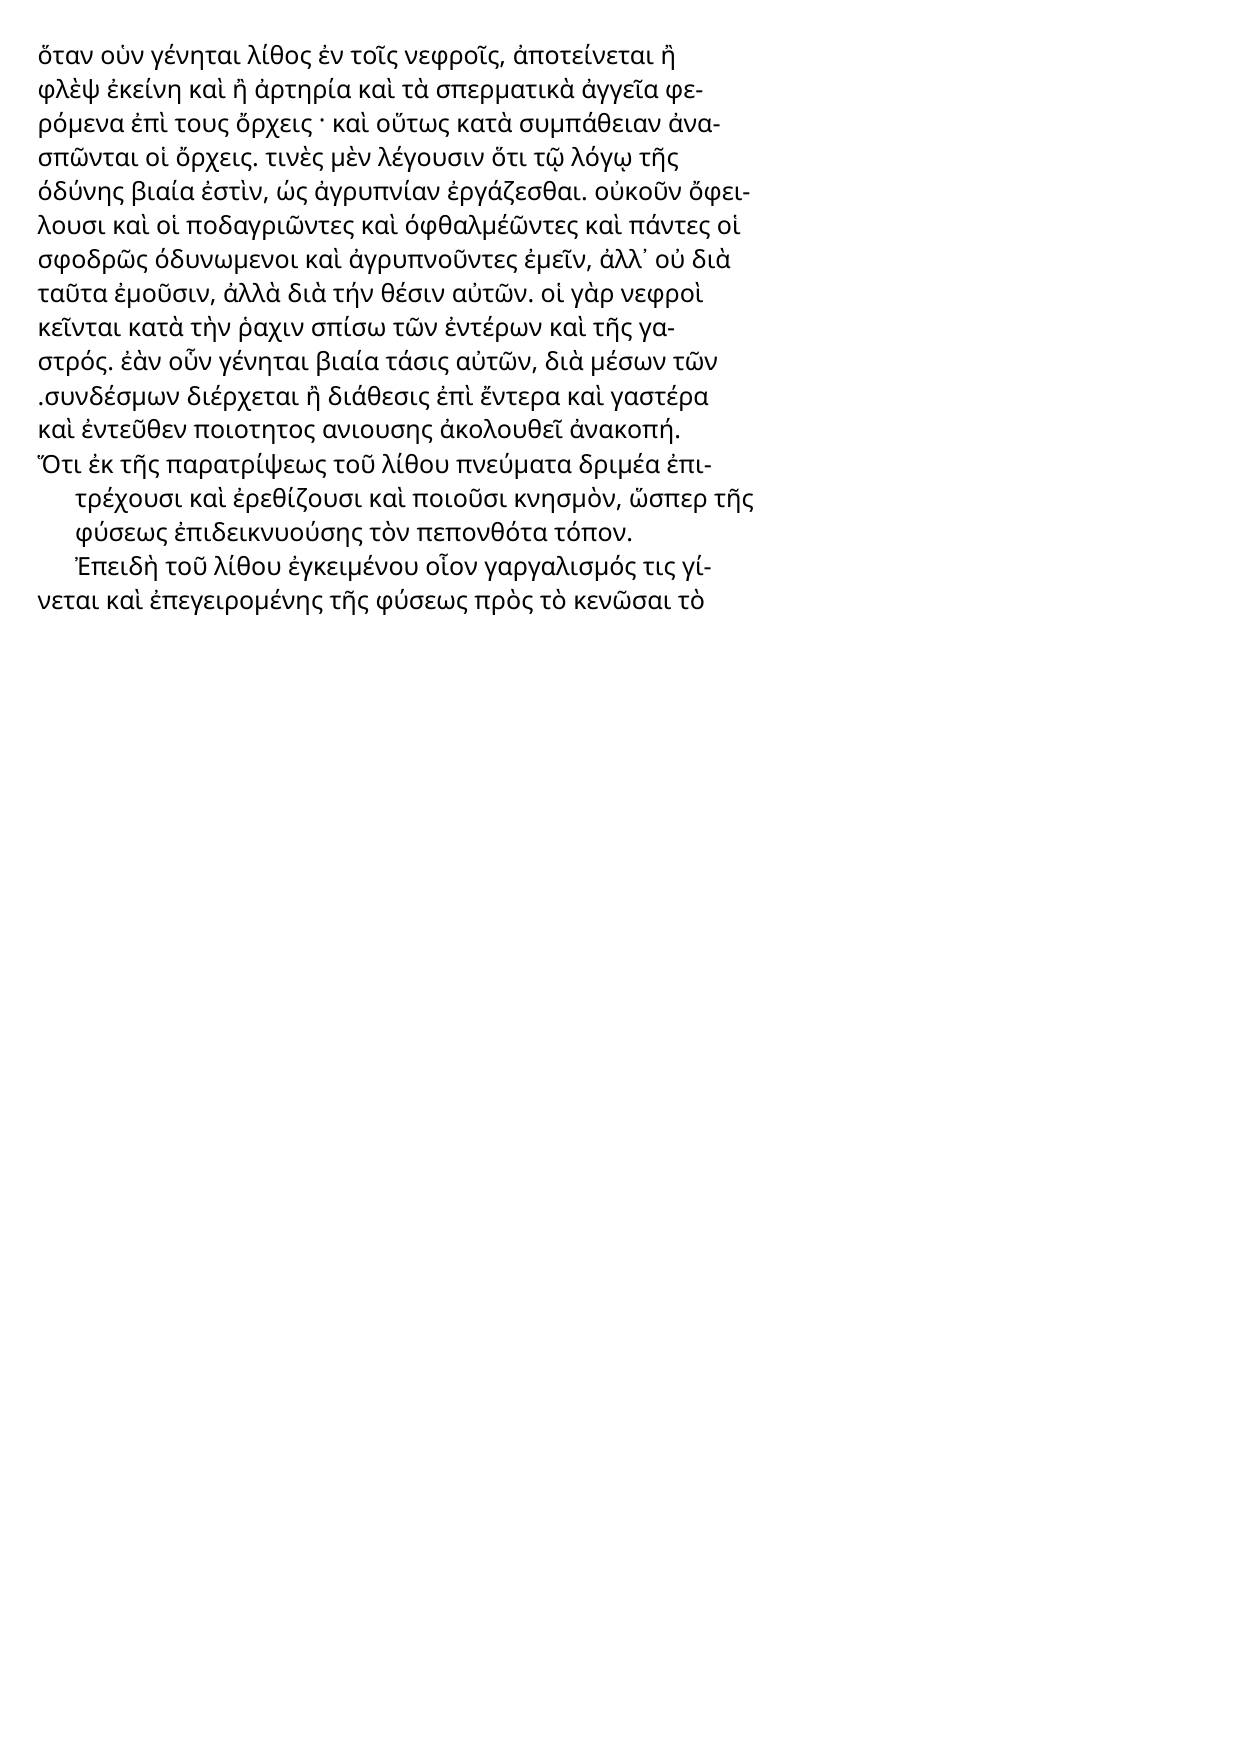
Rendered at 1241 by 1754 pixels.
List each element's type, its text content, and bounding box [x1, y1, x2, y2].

text Ἐπειδὴ τοῦ λίθου ἐγκειμένου οἷον γαργαλισμός τις γί- νεται καὶ ἐπεγειρομένης τῆς φύσεως πρὸς τὸ κενῶσαι τὸ [37, 548, 1203, 617]
text ὅταν οὑν γένηται λίθος ἐν τοῖς νεφροῖς, ἀποτείνεται ἢ φλὲψ ἐκείνη καὶ ἢ ἀρτηρία καὶ τὰ σπερματικὰ ἀγγεῖα φε- ρόμενα ἐπὶ τους ὄρχεις · καὶ οὕτως κατὰ συμπάθειαν ἀνα- σπῶνται οἱ ὄρχεις. τινὲς μὲν λέγουσιν ὅτι τῷ λόγῳ τῆς όδύνης βιαία ἐστὶν, ώς ἀγρυπνίαν ἐργάζεσθαι. οὐκοῦν ὄφει- λουσι καὶ οἱ ποδαγριῶντες καὶ όφθαλμέῶντες καὶ πάντες οἱ σφοδρῶς όδυνωμενοι καὶ ἀγρυπνοῦντες ἐμεῖν, ἀλλ᾽ οὐ διὰ ταῦτα ἐμοῦσιν, ἀλλὰ διὰ τήν θέσιν αὐτῶν. οἱ γὰρ νεφροὶ κεῖνται κατὰ τὴν ῥαχιν σπίσω τῶν ἐντέρων καὶ τῆς γα- στρός. ἐὰν οὗν γένηται βιαία τάσις αὐτῶν, διὰ μέσων τῶν .συνδέσμων διέρχεται ἢ διάθεσις ἐπὶ ἔντερα καὶ γαστέρα καὶ ἐντεῦθεν ποιοτητος ανιουσης ἀκολουθεῖ ἀνακοπή. [37, 37, 1203, 446]
text Ὅτι ἐκ τῆς παρατρίψεως τοῦ λίθου πνεύματα δριμέα ἐπι- τρέχουσι καὶ ἐρεθίζουσι καὶ ποιοῦσι κνησμὸν, ὥσπερ τῆς φύσεως ἐπιδεικνυούσης τὸν πεπονθότα τόπον. [37, 446, 1203, 548]
